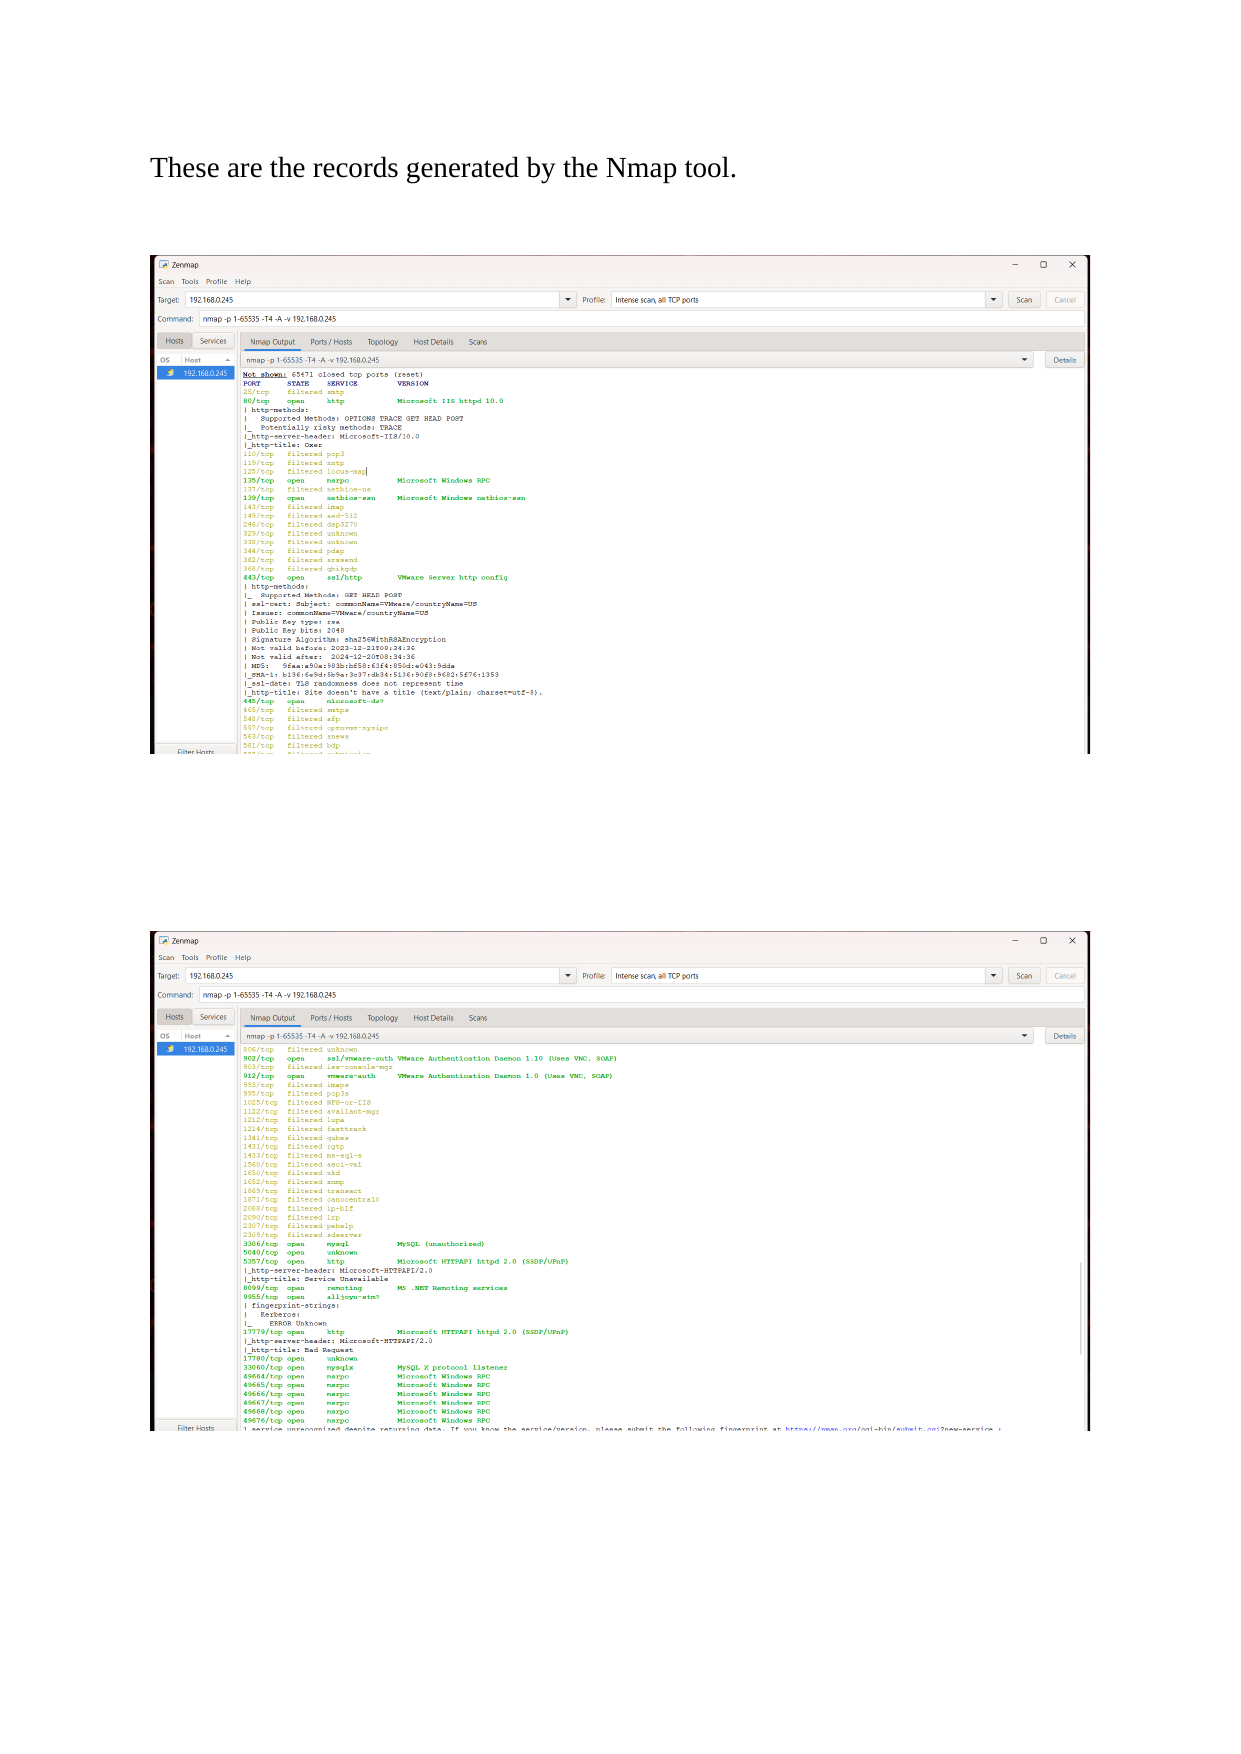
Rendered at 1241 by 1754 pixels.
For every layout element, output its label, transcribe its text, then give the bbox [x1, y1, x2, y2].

text These are the records generated by the Nmap tool. [150, 150, 1090, 183]
picture [150, 931, 1091, 1431]
picture [150, 255, 1091, 754]
